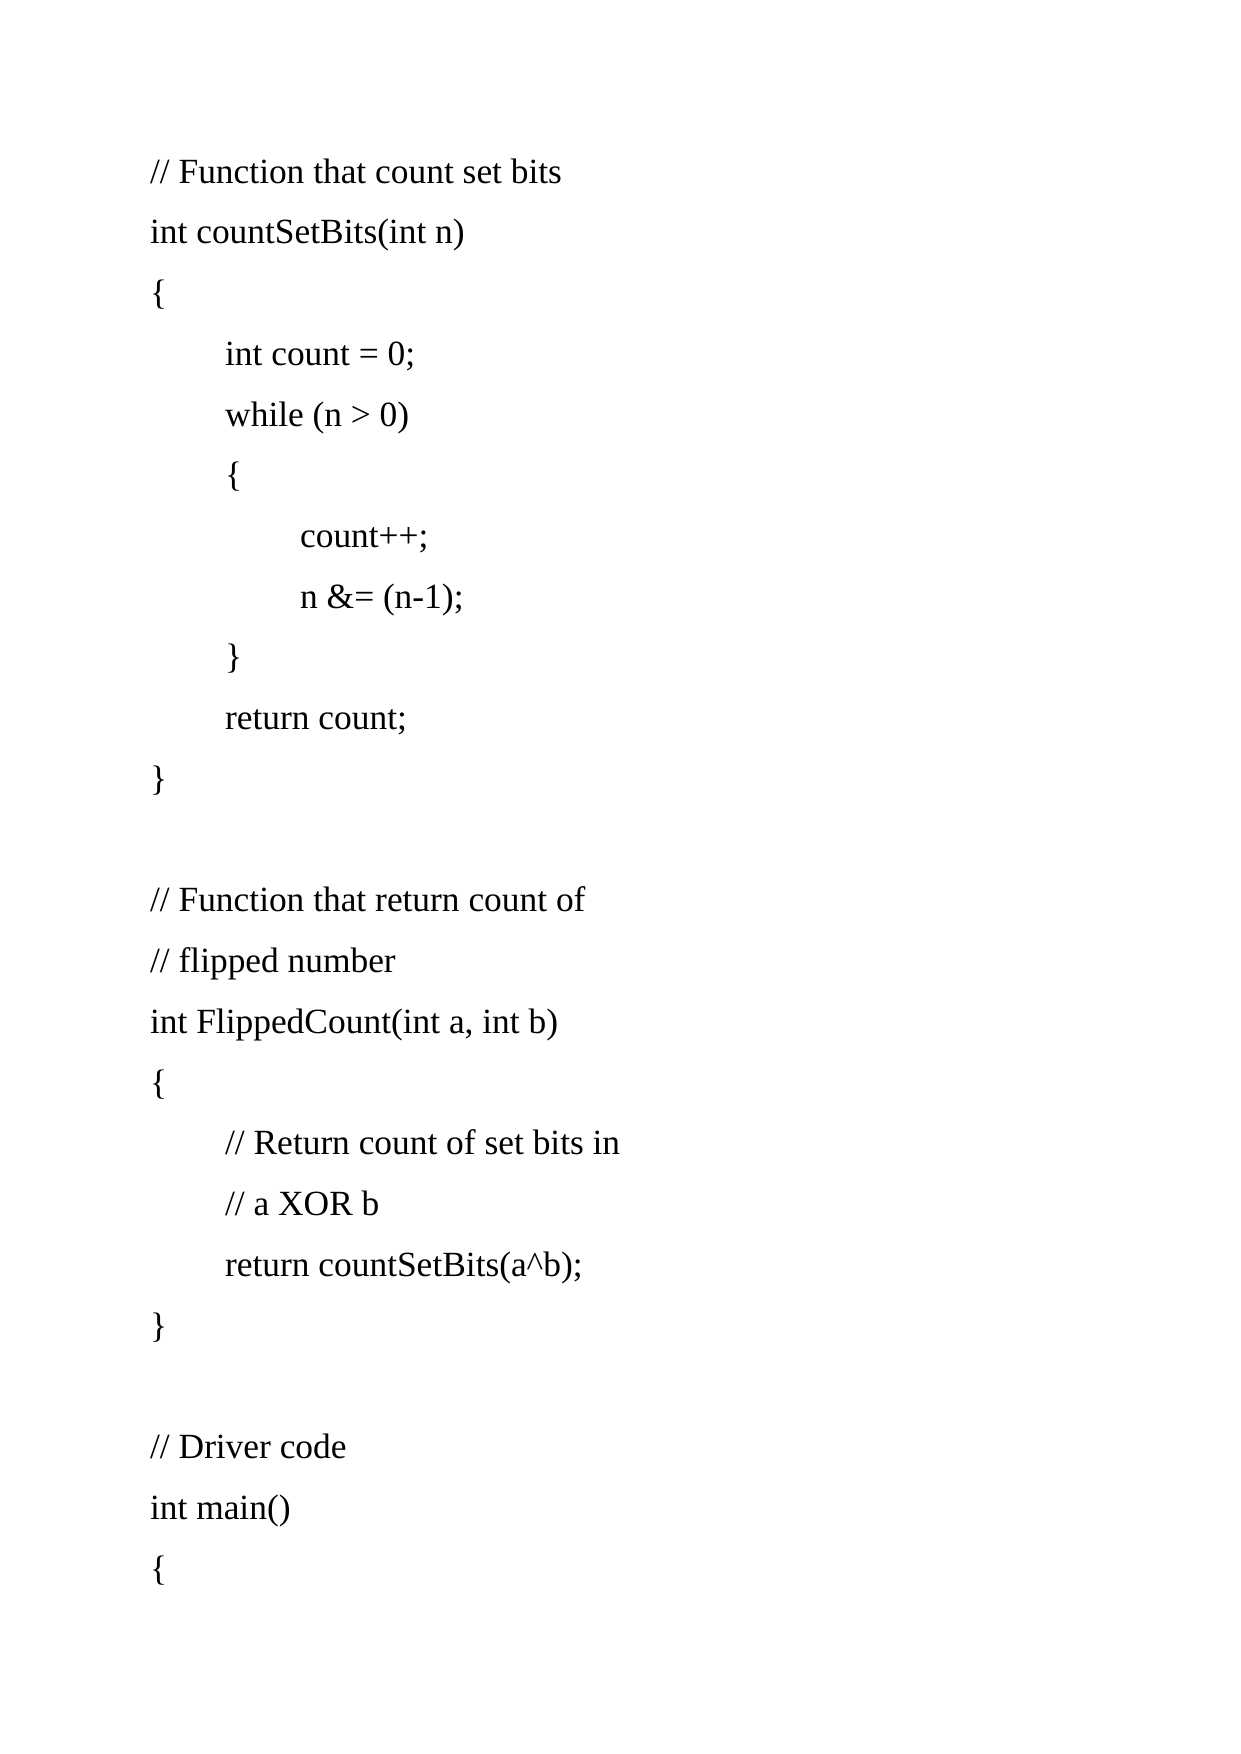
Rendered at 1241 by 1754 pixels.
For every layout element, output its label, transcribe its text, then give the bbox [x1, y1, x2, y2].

text // Driver code [150, 1425, 1090, 1466]
text // Function that return count of [150, 879, 1090, 919]
text int count = 0; [150, 332, 1090, 373]
text int FlippedCount(int a, int b) [150, 1000, 1090, 1041]
text // Return count of set bits in [150, 1122, 1090, 1162]
text // Function that count set bits [150, 150, 1090, 191]
text count++; [150, 514, 1090, 555]
text } [150, 636, 1090, 677]
text return count; [150, 697, 1090, 737]
text // a XOR b [150, 1182, 1090, 1223]
text } [150, 757, 1090, 798]
text n &= (n-1); [150, 575, 1090, 616]
text { [150, 271, 1090, 312]
text int countSetBits(int n) [150, 211, 1090, 252]
text return countSetBits(a^b); [150, 1243, 1090, 1284]
text { [150, 1547, 1090, 1588]
text int main() [150, 1486, 1090, 1527]
text } [150, 1304, 1090, 1345]
text { [150, 454, 1090, 494]
text { [150, 1061, 1090, 1102]
text while (n > 0) [150, 393, 1090, 434]
text // flipped number [150, 939, 1090, 980]
